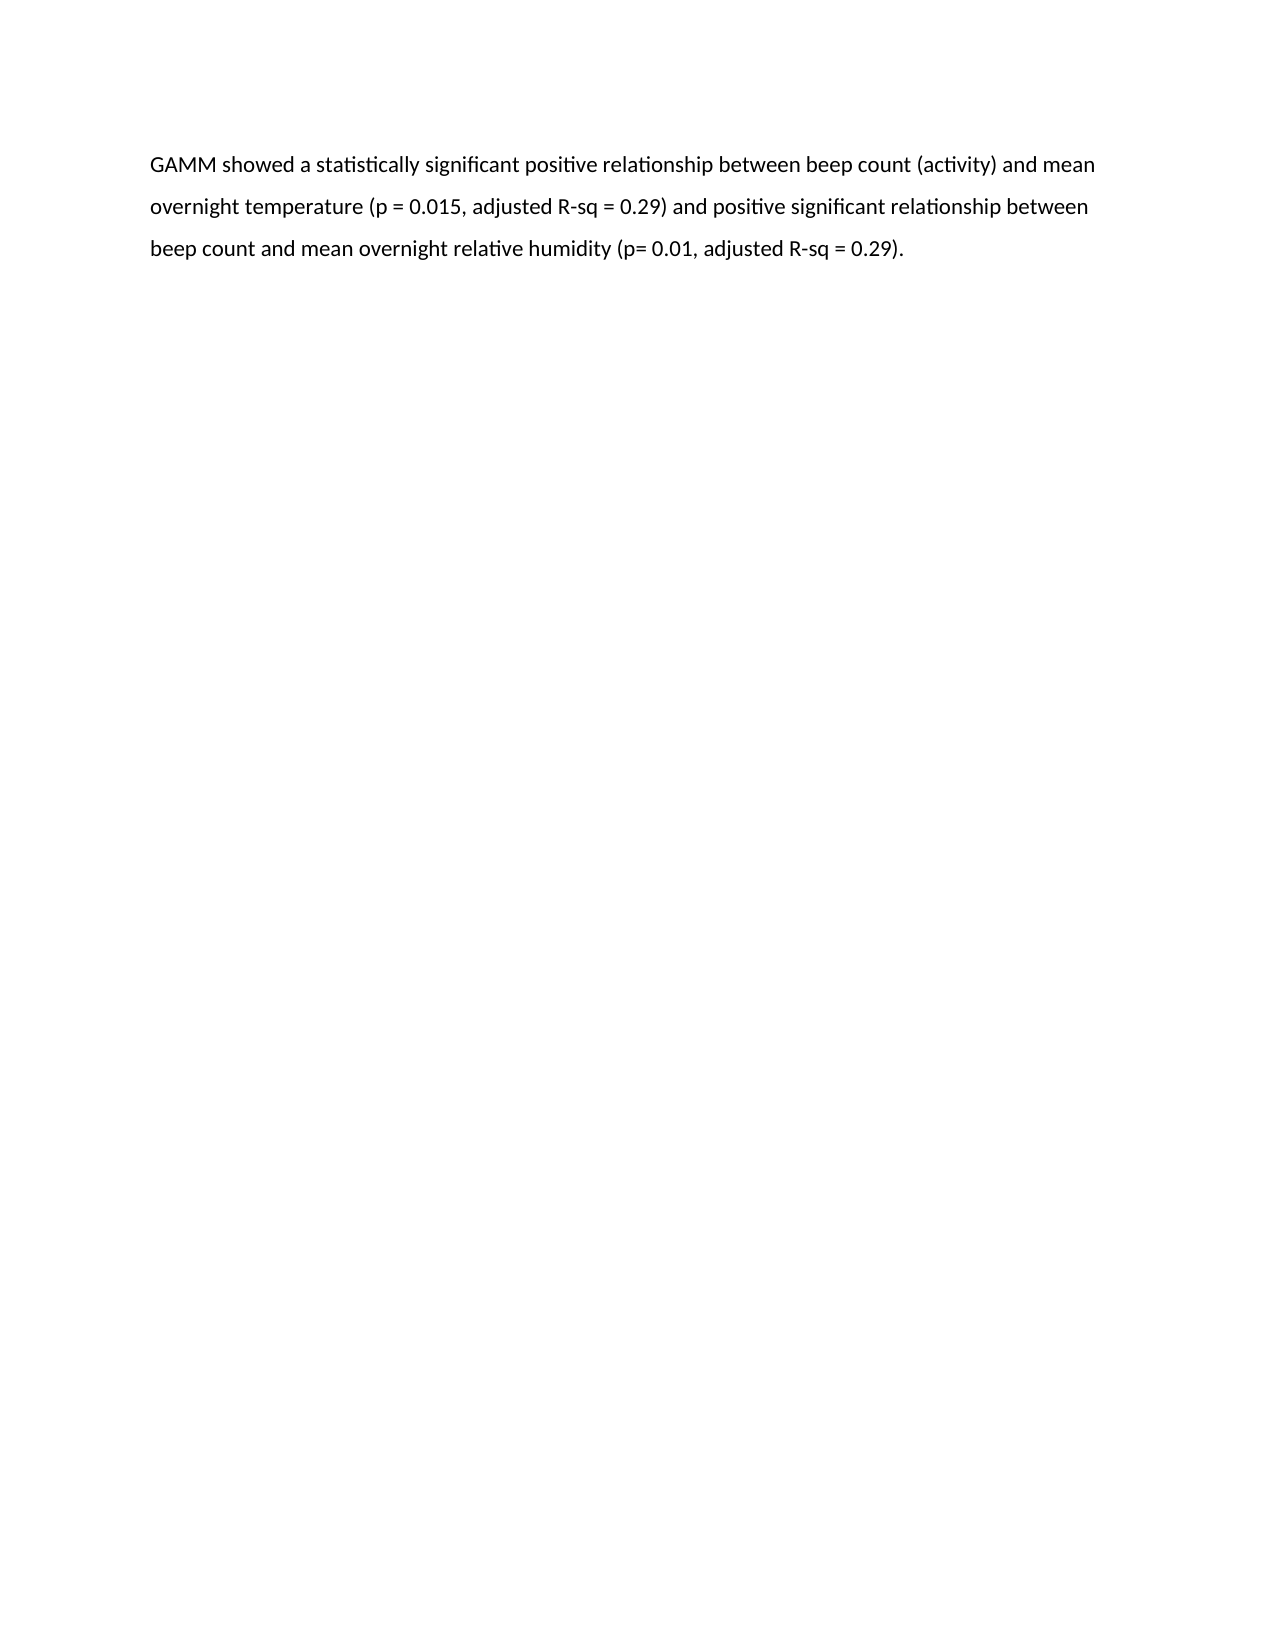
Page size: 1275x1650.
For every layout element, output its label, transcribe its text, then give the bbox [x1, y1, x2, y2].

text GAMM showed a statistically significant positive relationship between beep count (activity) and mean overnight temperature (p = 0.015, adjusted R-sq = 0.29) and positive significant relationship between beep count and mean overnight relative humidity (p= 0.01, adjusted R-sq = 0.29). [150, 150, 1125, 262]
